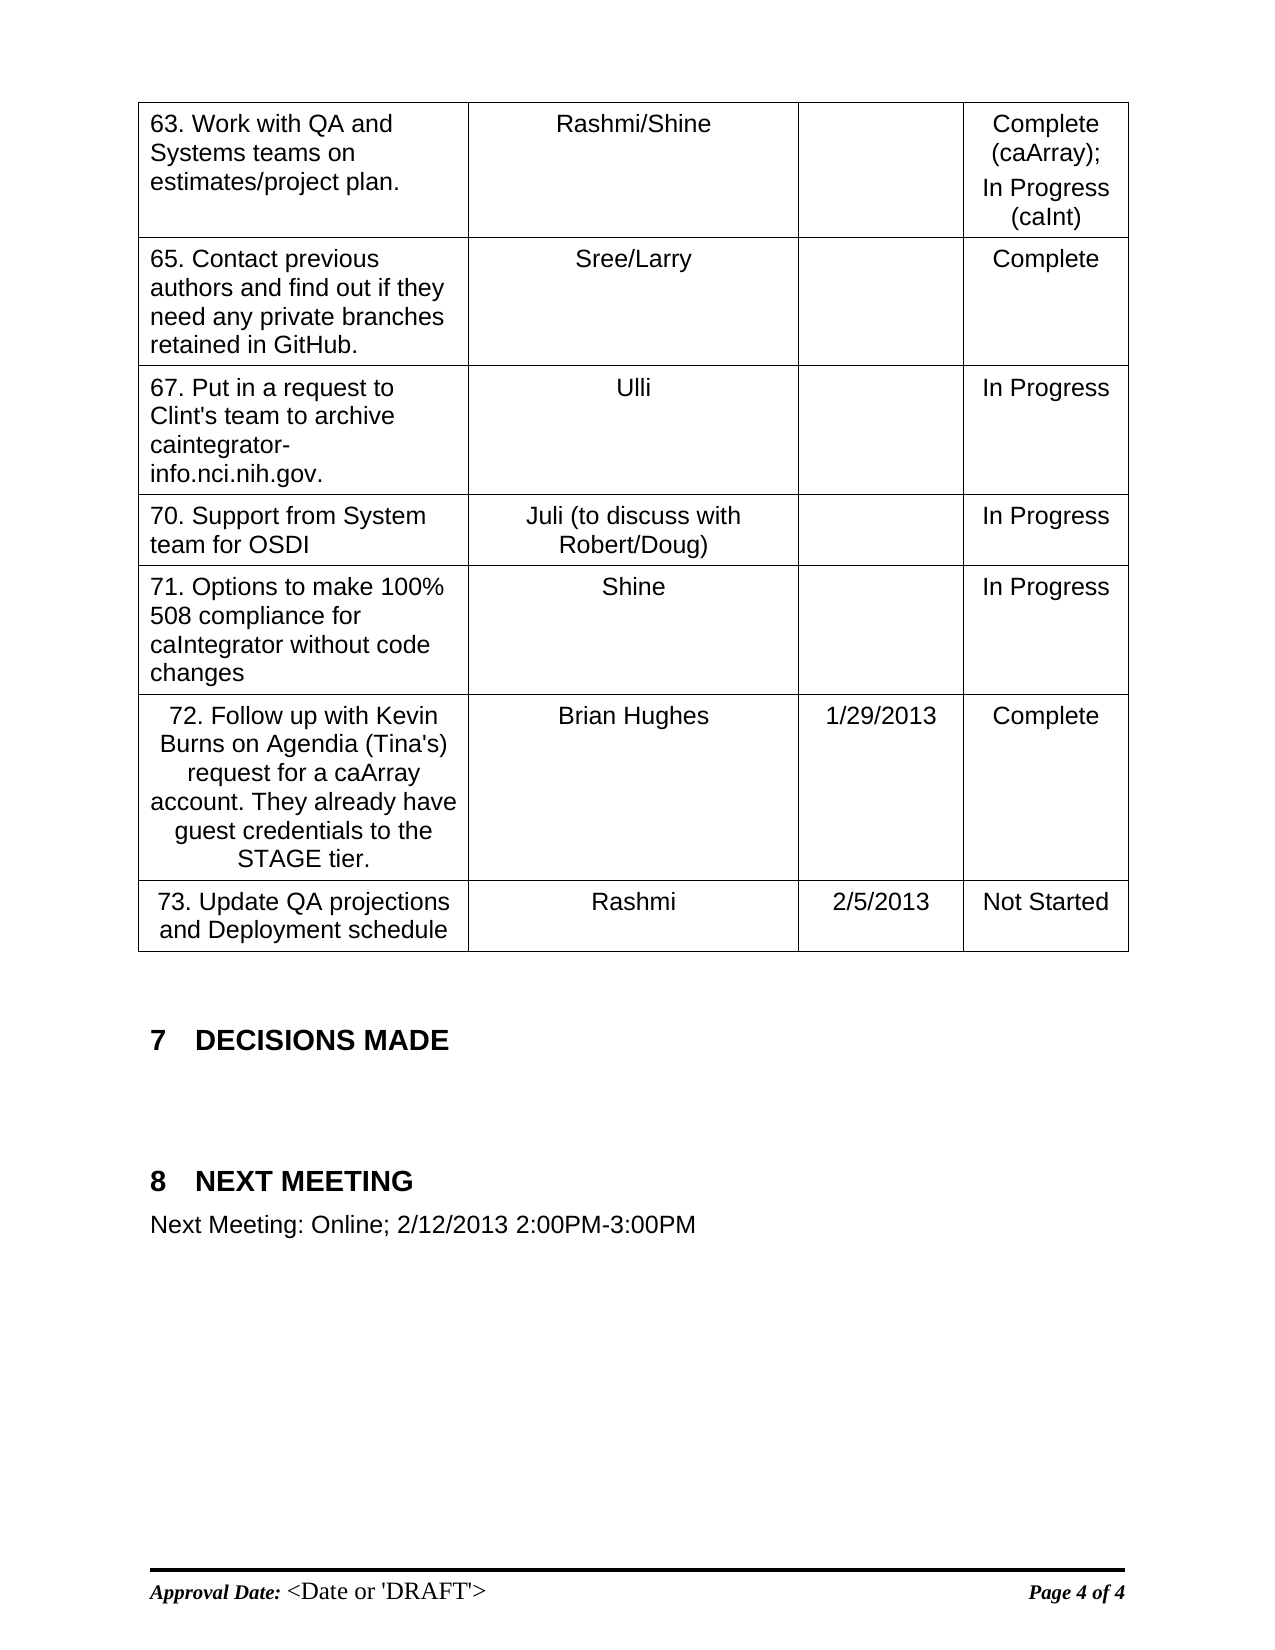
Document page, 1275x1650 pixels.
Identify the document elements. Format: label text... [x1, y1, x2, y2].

table_cell In Progress [964, 495, 1128, 565]
table_cell [799, 366, 963, 494]
table_cell 65. Contact previous authors and find out if they need any private branches retained in GitHub. [139, 238, 468, 365]
table_cell 63. Work with QA and Systems teams on estimates/project plan. [139, 103, 468, 237]
table_cell 1/29/2013 [799, 695, 963, 879]
table_cell Complete [964, 238, 1128, 365]
table_cell Rashmi/Shine [469, 103, 798, 237]
table_cell Brian Hughes [469, 695, 798, 879]
subtitle Decisions Made [150, 1023, 1125, 1056]
table_cell 70. Support from System team for OSDI [139, 495, 468, 565]
table_cell Complete [964, 695, 1128, 879]
table_cell Shine [469, 566, 798, 693]
table_cell [799, 495, 963, 565]
table_cell 71. Options to make 100% 508 compliance for caIntegrator without code changes [139, 566, 468, 693]
table_cell 67. Put in a request to Clint's team to archive caintegrator-info.nci.nih.gov. [139, 366, 468, 494]
table_cell Sree/Larry [469, 238, 798, 365]
table_cell 73. Update QA projections and Deployment schedule [139, 881, 468, 951]
table_cell In Progress [964, 566, 1128, 693]
table_cell Rashmi [469, 881, 798, 951]
table_cell Juli (to discuss with Robert/Doug) [469, 495, 798, 565]
table_cell 72. Follow up with Kevin Burns on Agendia (Tina's) request for a caArray account. They already have guest credentials to the STAGE tier. [139, 695, 468, 879]
table_cell Ulli [469, 366, 798, 494]
table_cell [799, 238, 963, 365]
table_cell Complete (caArray); In Progress (caInt) [964, 103, 1128, 237]
text Next Meeting: Online; 2/12/2013 2:00PM-3:00PM [150, 1210, 1125, 1238]
table_cell Not Started [964, 881, 1128, 951]
table_cell In Progress [964, 366, 1128, 494]
table_cell [799, 103, 963, 237]
table_cell [799, 566, 963, 693]
table_cell 2/5/2013 [799, 881, 963, 951]
subtitle Next Meeting [150, 1164, 1125, 1197]
